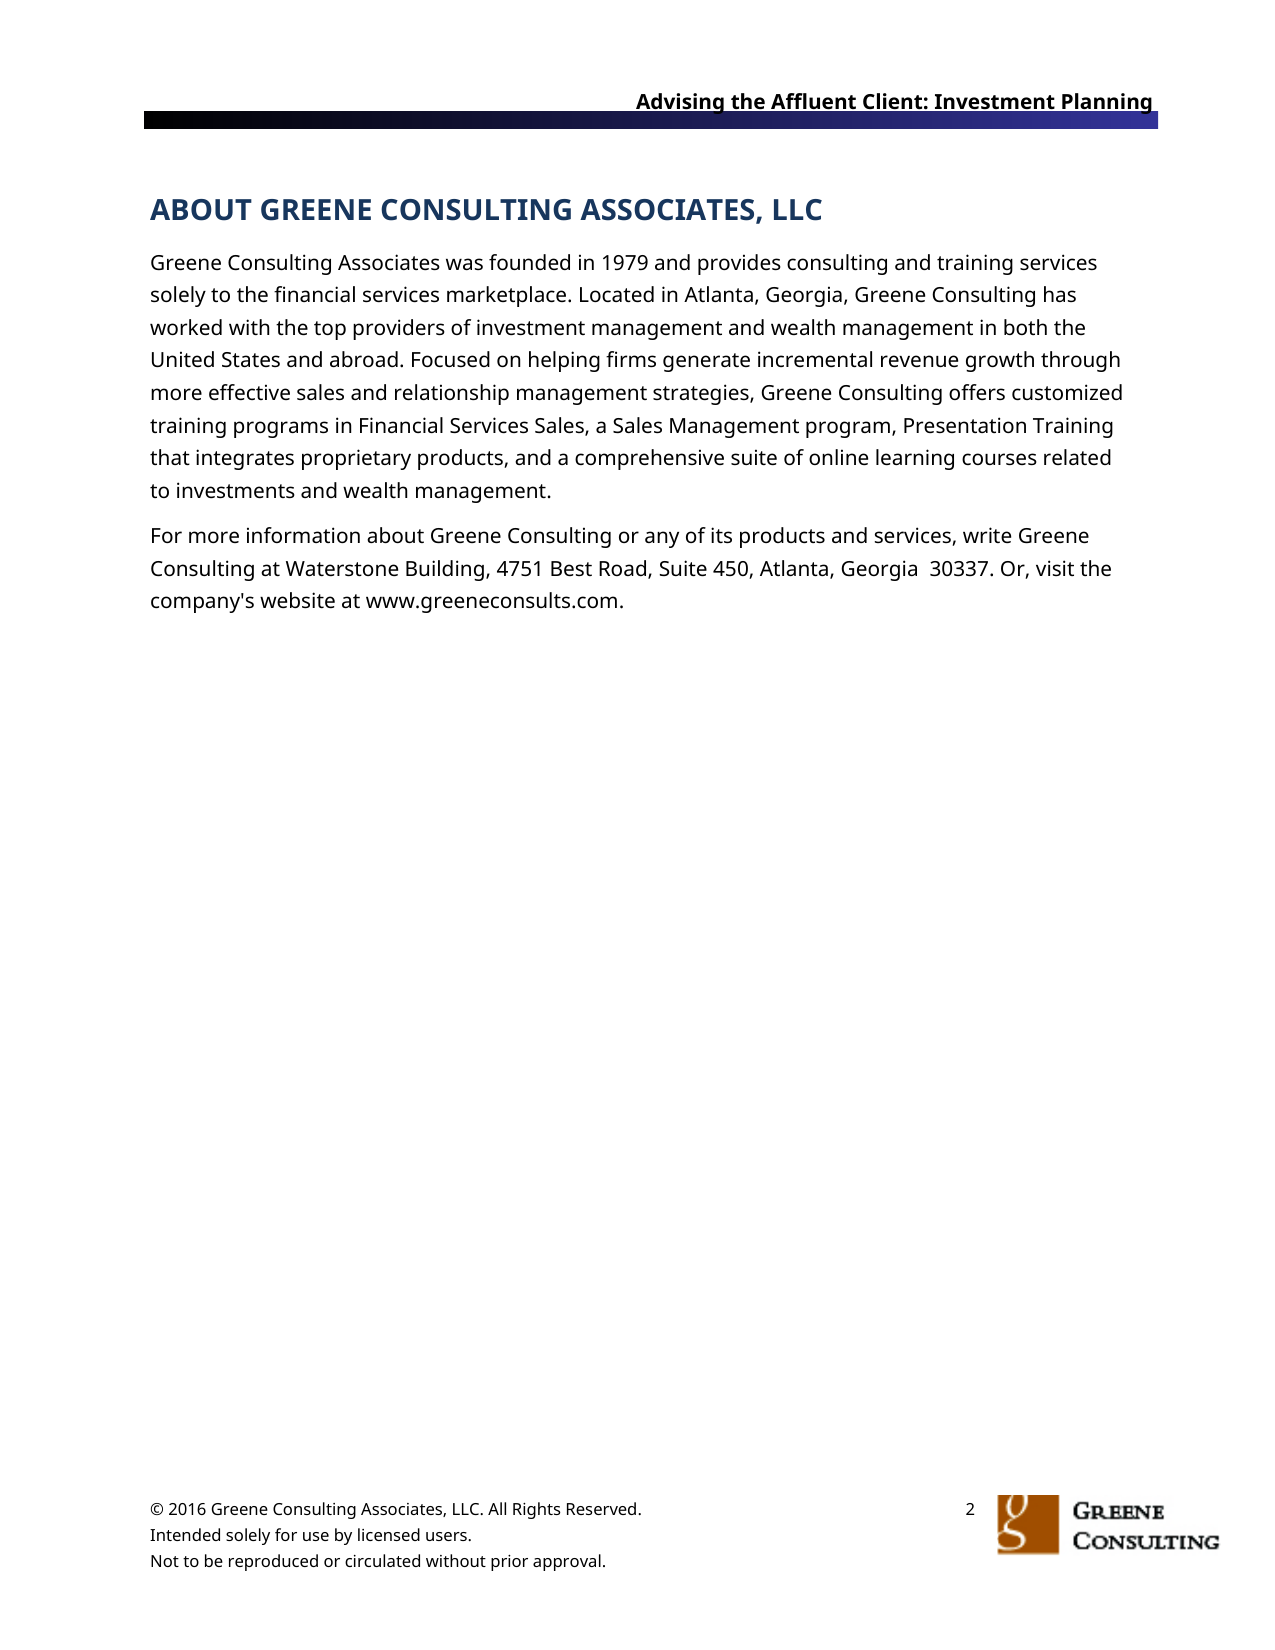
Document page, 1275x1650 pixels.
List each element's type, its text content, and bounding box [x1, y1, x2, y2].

subtitle ABOUT GREENE CONSULTING ASSOCIATES, LLC [150, 189, 1125, 229]
picture [997, 1495, 1221, 1557]
text For more information about Greene Consulting or any of its products and services, write Greene Consulting at Waterstone Building, 4751 Best Road, Suite 450, Atlanta, Georgia 30337. Or, visit the company's website at www.greeneconsults.com. [150, 521, 1125, 615]
text Greene Consulting Associates was founded in 1979 and provides consulting and training services solely to the financial services marketplace. Located in Atlanta, Georgia, Greene Consulting has worked with the top providers of investment management and wealth management in both the United States and abroad. Focused on helping firms generate incremental revenue growth through more effective sales and relationship management strategies, Greene Consulting offers customized training programs in Financial Services Sales, a Sales Management program, Presentation Training that integrates proprietary products, and a comprehensive suite of online learning courses related to investments and wealth management. [150, 248, 1125, 504]
